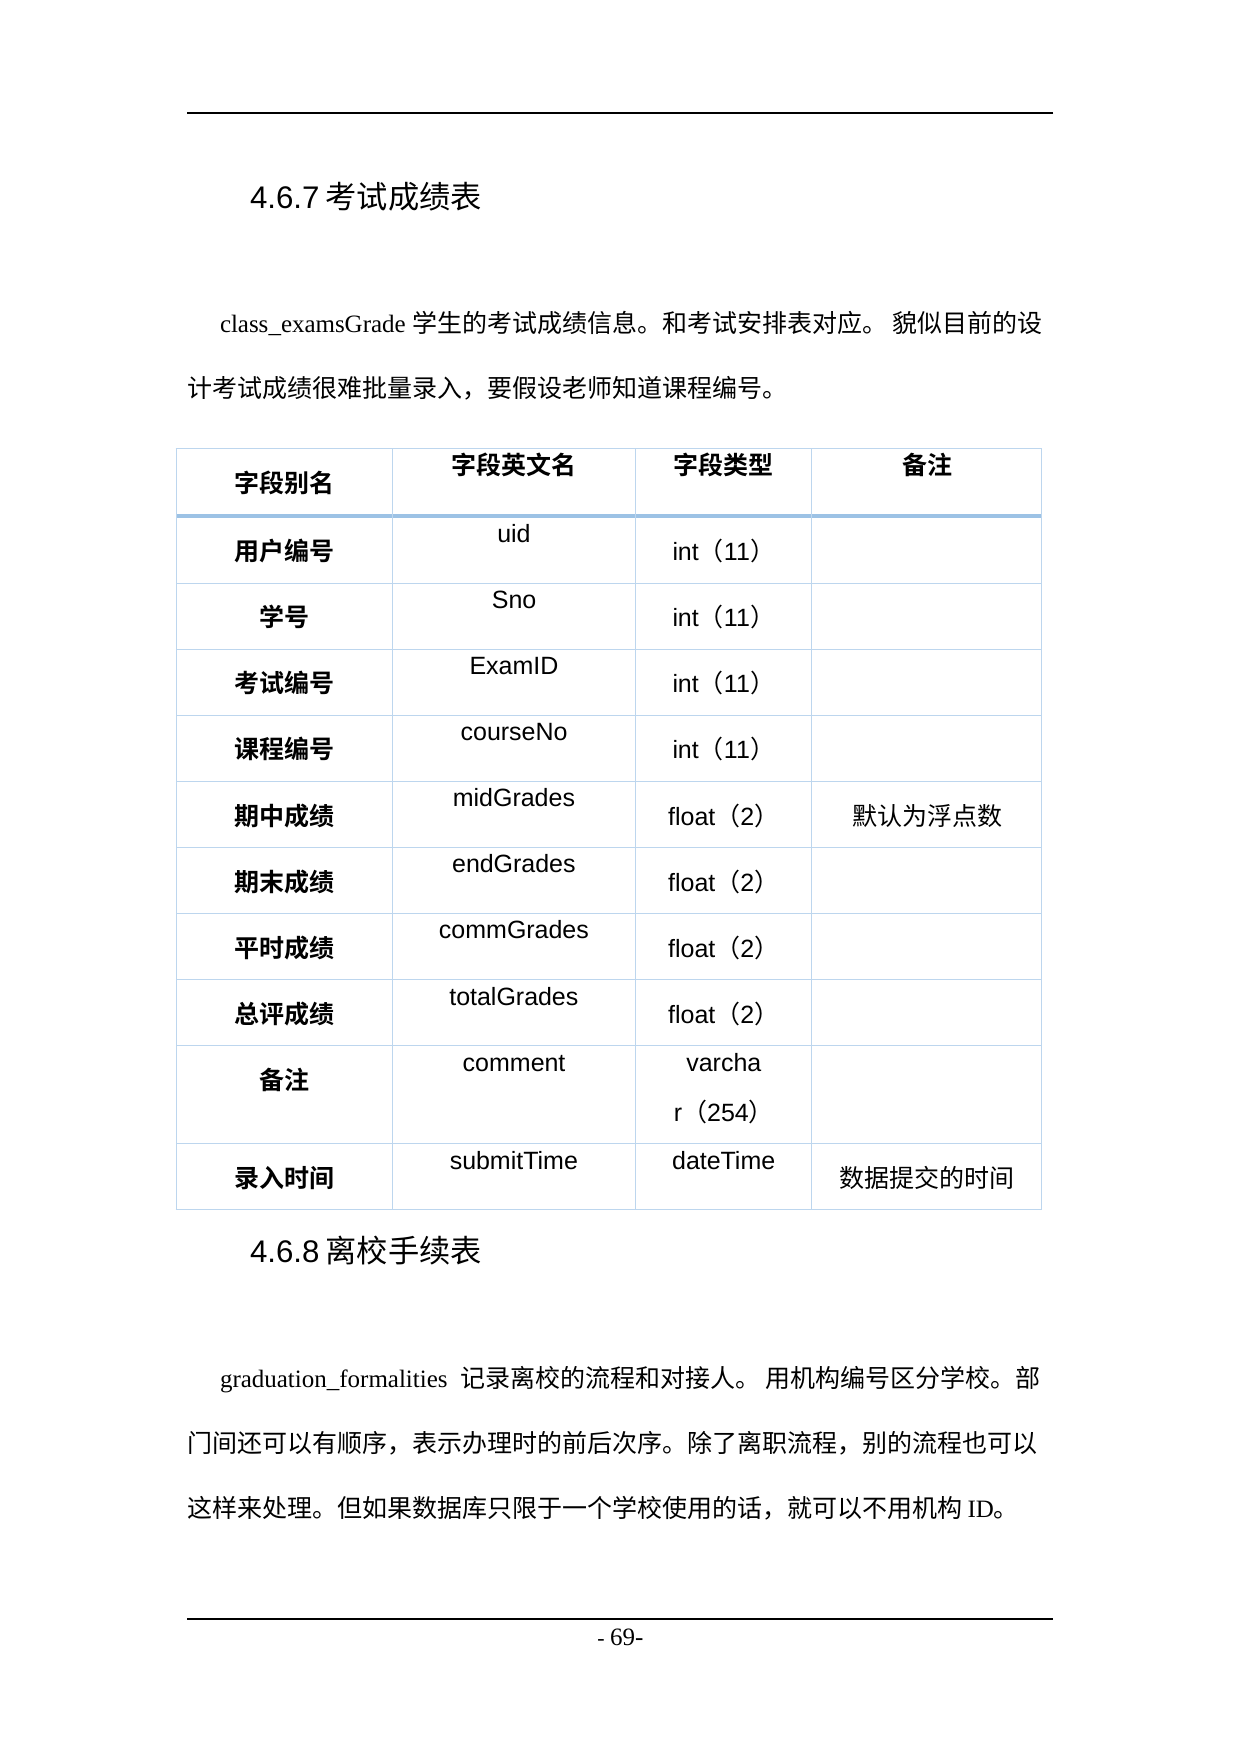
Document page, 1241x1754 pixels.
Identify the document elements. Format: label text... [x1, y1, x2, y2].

list 4.6.7考试成绩表 [187, 162, 1053, 227]
text class_examsGrade 学生的考试成绩信息。和考试安排表对应。 貌似目前的设计考试成绩很难批量录入，要假设老师知道课程编号。 [187, 289, 1053, 419]
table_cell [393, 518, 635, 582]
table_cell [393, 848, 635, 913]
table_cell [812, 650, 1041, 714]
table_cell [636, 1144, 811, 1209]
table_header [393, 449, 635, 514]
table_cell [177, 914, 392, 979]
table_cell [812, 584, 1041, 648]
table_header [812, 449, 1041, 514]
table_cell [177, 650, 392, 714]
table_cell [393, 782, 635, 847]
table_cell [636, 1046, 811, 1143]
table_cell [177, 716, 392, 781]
list 4.6.8离校手续表 [187, 1217, 1053, 1282]
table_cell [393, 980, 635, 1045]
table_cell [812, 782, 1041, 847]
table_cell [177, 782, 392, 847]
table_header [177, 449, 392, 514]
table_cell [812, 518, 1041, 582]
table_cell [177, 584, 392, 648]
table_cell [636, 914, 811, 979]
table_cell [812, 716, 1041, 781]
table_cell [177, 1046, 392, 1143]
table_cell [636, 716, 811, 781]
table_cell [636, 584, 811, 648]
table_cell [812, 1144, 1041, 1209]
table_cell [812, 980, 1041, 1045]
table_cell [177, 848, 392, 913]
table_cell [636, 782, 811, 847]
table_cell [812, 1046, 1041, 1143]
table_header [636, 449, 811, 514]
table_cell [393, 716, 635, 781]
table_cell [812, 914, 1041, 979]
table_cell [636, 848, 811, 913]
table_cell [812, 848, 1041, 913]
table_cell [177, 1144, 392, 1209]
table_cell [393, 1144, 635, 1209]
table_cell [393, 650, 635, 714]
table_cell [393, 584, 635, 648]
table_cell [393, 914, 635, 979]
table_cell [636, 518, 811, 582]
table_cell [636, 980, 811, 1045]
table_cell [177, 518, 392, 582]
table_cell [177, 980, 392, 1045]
text graduation_formalities 记录离校的流程和对接人。 用机构编号区分学校。部门间还可以有顺序，表示办理时的前后次序。除了离职流程，别的流程也可以这样来处理。但如果数据库只限于一个学校使用的话，就可以不用机构ID。 [187, 1344, 1053, 1539]
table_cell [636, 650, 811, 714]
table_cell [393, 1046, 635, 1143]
